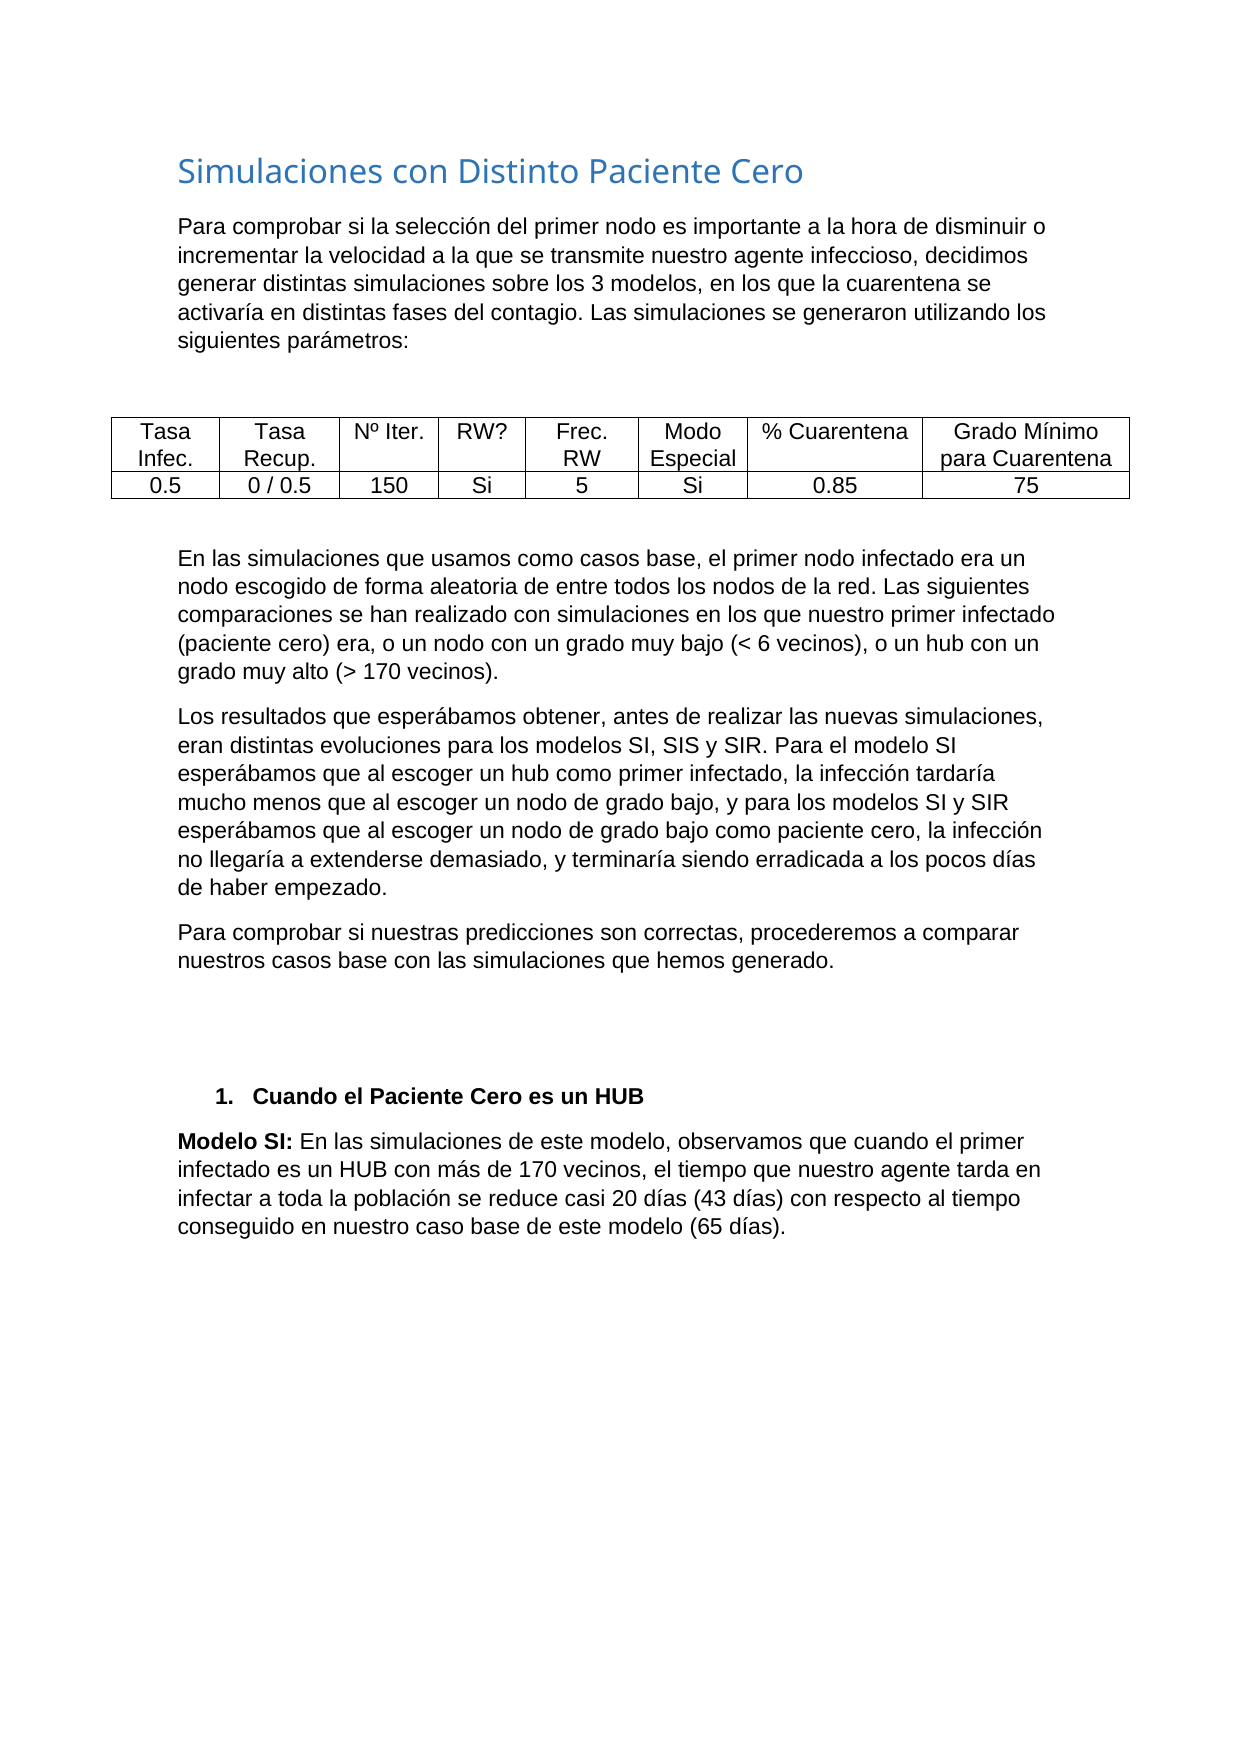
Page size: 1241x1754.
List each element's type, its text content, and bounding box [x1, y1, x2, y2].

table_cell 5 [526, 472, 638, 498]
table_header % Cuarentena [748, 418, 922, 471]
table_header Frec. RW [526, 418, 638, 471]
subtitle Simulaciones con Distinto Paciente Cero [177, 148, 1063, 193]
table_cell Si [439, 472, 525, 498]
table_cell 75 [923, 472, 1129, 498]
table_cell Si [639, 472, 747, 498]
table_header Tasa Infec. [112, 418, 219, 471]
table_cell 0 / 0.5 [220, 472, 339, 498]
text Para comprobar si la selección del primer nodo es importante a la hora de disminuir o incrementar la velocidad a la que se transmite nuestro agente infeccioso, decidimos generar distintas simulaciones sobre los 3 modelos, en los que la cuarentena se activaría en distintas fases del contagio. Las simulaciones se generaron utilizando los siguientes parámetros: [177, 213, 1063, 353]
text Para comprobar si nuestras predicciones son correctas, procederemos a comparar nuestros casos base con las simulaciones que hemos generado. [177, 919, 1063, 974]
table_header Modo Especial [639, 418, 747, 471]
text Modelo SI: En las simulaciones de este modelo, observamos que cuando el primer infectado es un HUB con más de 170 vecinos, el tiempo que nuestro agente tarda en infectar a toda la población se reduce casi 20 días (43 días) con respecto al tiempo conseguido en nuestro caso base de este modelo (65 días). [177, 1128, 1063, 1239]
table_cell 150 [340, 472, 438, 498]
table_header RW? [439, 418, 525, 471]
table_cell 0.85 [748, 472, 922, 498]
table_header Tasa Recup. [220, 418, 339, 471]
text Los resultados que esperábamos obtener, antes de realizar las nuevas simulaciones, eran distintas evoluciones para los modelos SI, SIS y SIR. Para el modelo SI esperábamos que al escoger un hub como primer infectado, la infección tardaría mucho menos que al escoger un nodo de grado bajo, y para los modelos SI y SIR esperábamos que al escoger un nodo de grado bajo como paciente cero, la infección no llegaría a extenderse demasiado, y terminaría siendo erradicada a los pocos días de haber empezado. [177, 703, 1063, 900]
table_header Grado Mínimo para Cuarentena [923, 418, 1129, 471]
table_cell 0.5 [112, 472, 219, 498]
list Cuando el Paciente Cero es un HUB [215, 1083, 1063, 1109]
text En las simulaciones que usamos como casos base, el primer nodo infectado era un nodo escogido de forma aleatoria de entre todos los nodos de la red. Las siguientes comparaciones se han realizado con simulaciones en los que nuestro primer infectado (paciente cero) era, o un nodo con un grado muy bajo (< 6 vecinos), o un hub con un grado muy alto (> 170 vecinos). [177, 544, 1063, 684]
table_header Nº Iter. [340, 418, 438, 471]
